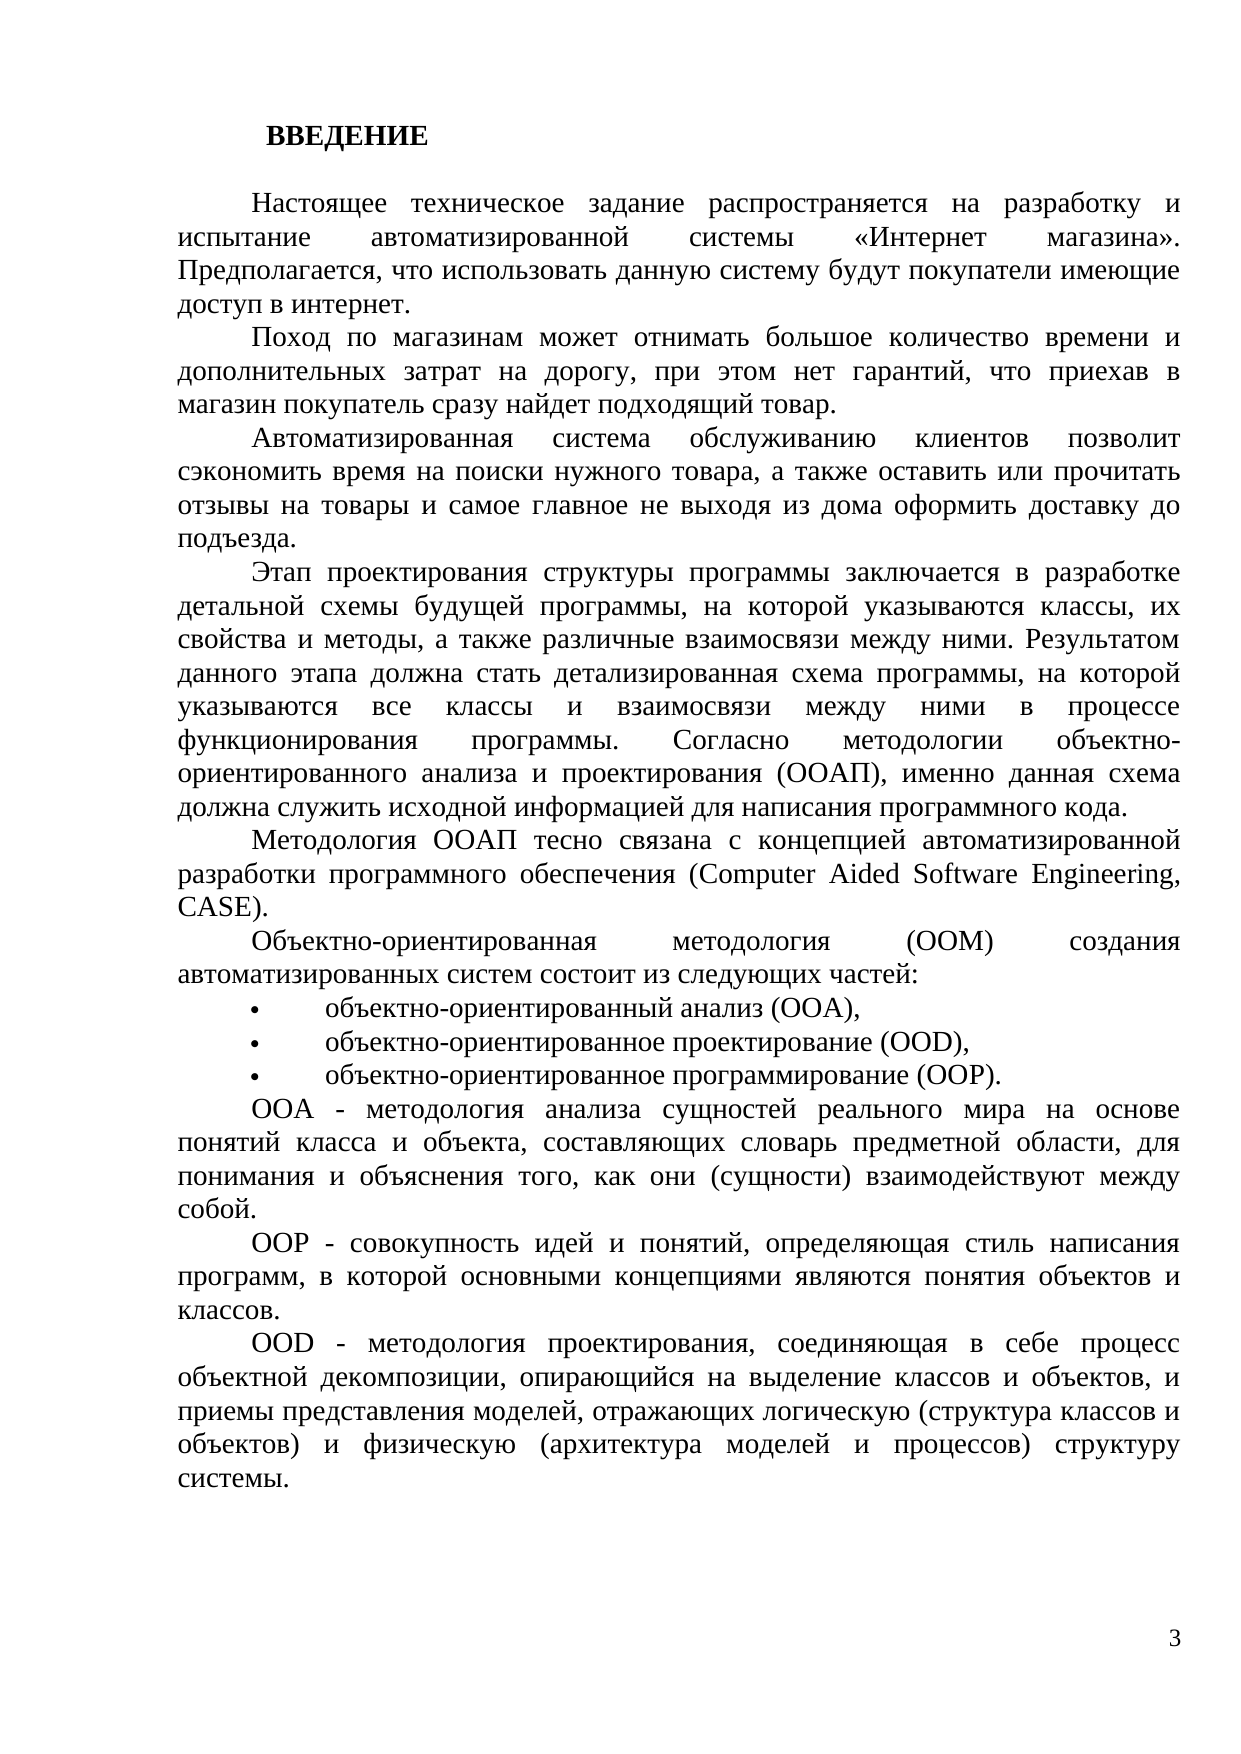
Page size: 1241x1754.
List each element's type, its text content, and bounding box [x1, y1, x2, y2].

text Объектно-ориентированная методология (ООМ) создания автоматизированных систем состоит из следующих частей: [177, 923, 1181, 990]
subtitle ВВЕДЕНИЕ [192, 118, 1181, 152]
list объектно-ориентированное проектирование (OOD), [177, 1024, 1181, 1057]
text Этап проектирования структуры программы заключается в разработке детальной схемы будущей программы, на которой указываются классы, их свойства и методы, а также различные взаимосвязи между ними. Результатом данного этапа должна стать детализированная схема программы, на которой указываются все классы и взаимосвязи между ними в процессе функционирования программы. Согласно методологии объектно-ориентированного анализа и проектирования (ООАП), именно данная схема должна служить исходной информацией для написания программного кода. [177, 554, 1181, 822]
text Методология ООАП тесно связана с концепцией автоматизированной разработки программного обеспечения (Computer Aided Software Engineering, CASE). [177, 822, 1181, 923]
text ООD - методология проектирования, соединяющая в себе процесс объектной декомпозиции, опирающийся на выделение классов и объектов, и приемы представления моделей, отражающих логическую (структура классов и объектов) и физическую (архитектура моделей и процессов) структуру системы. [177, 1326, 1181, 1493]
text ООА - методология анализа сущностей реального мира на основе понятий класса и объекта, составляющих словарь предметной области, для понимания и объяснения того, как они (сущности) взаимодействуют между собой. [177, 1091, 1181, 1225]
text Поход по магазинам может отнимать большое количество времени и дополнительных затрат на дорогу, при этом нет гарантий, что приехав в магазин покупатель сразу найдет подходящий товар. [177, 319, 1181, 420]
list объектно-ориентированный анализ (OOA), [177, 990, 1181, 1024]
text Настоящее техническое задание распространяется на разработку и испытание автоматизированной системы «Интернет магазина». Предполагается, что использовать данную систему будут покупатели имеющие доступ в интернет. [177, 185, 1181, 319]
text OOР - совокупность идей и понятий, определяющая стиль написания программ, в которой основными концепциями являются понятия объектов и классов. [177, 1225, 1181, 1326]
text Автоматизированная система обслуживанию клиентов позволит сэкономить время на поиски нужного товара, а также оставить или прочитать отзывы на товары и самое главное не выходя из дома оформить доставку до подъезда. [177, 420, 1181, 554]
list объектно-ориентированное программирование (OOР). [177, 1057, 1181, 1091]
